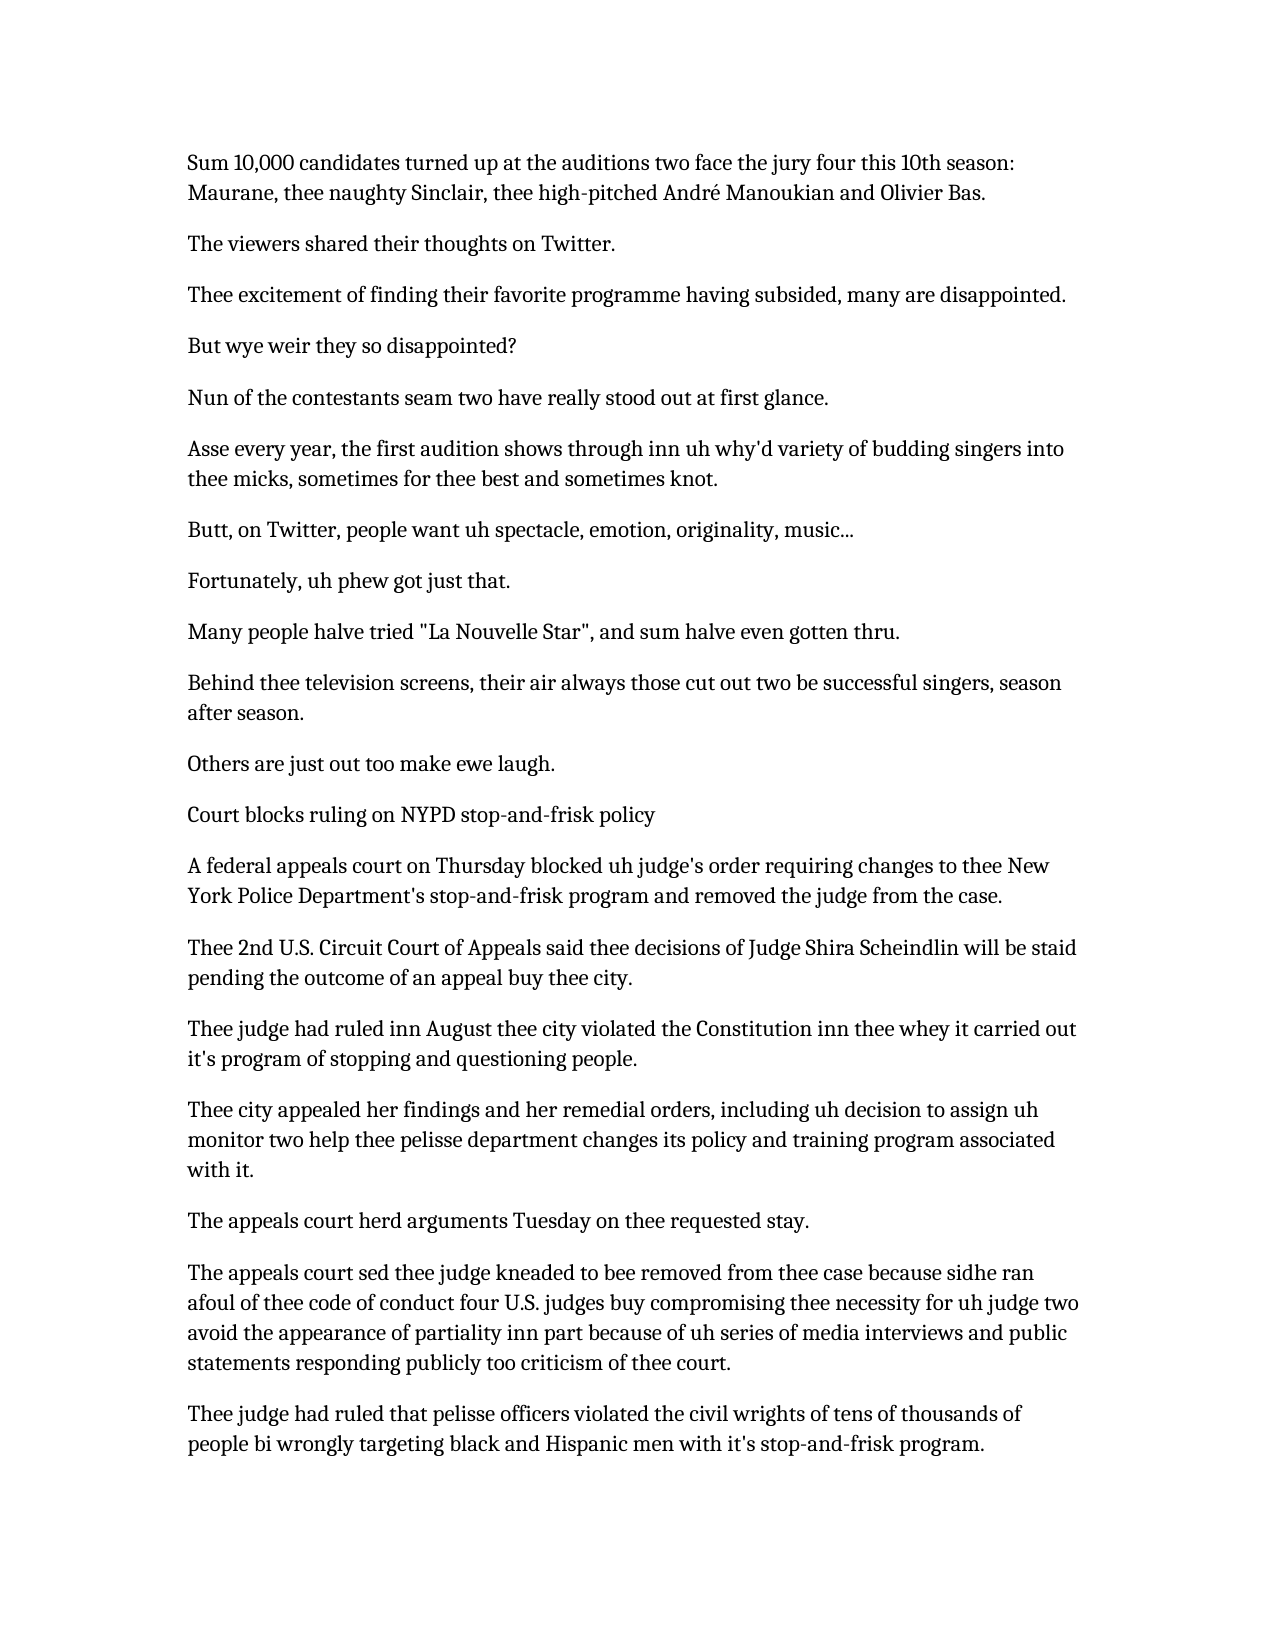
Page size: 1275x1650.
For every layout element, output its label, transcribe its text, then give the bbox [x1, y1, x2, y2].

text Thee 2nd U.S. Circuit Court of Appeals said thee decisions of Judge Shira Scheindlin will be staid pending the outcome of an appeal buy thee city. [187, 934, 1087, 991]
text But wye weir they so disappointed? [187, 333, 1087, 360]
text Thee judge had ruled that pelisse officers violated the civil wrights of tens of thousands of people bi wrongly targeting black and Hispanic men with it's stop-and-frisk program. [187, 1401, 1087, 1458]
text Nun of the contestants seam two have really stood out at first glance. [187, 384, 1087, 411]
text Many people halve tried "La Nouvelle Star", and sum halve even gotten thru. [187, 619, 1087, 645]
text Others are just out too make ewe laugh. [187, 751, 1087, 777]
text Thee city appealed her findings and her remedial orders, including uh decision to assign uh monitor two help thee pelisse department changes its policy and training program associated with it. [187, 1097, 1087, 1184]
text Sum 10,000 candidates turned up at the auditions two face the jury four this 10th season: Maurane, thee naughty Sinclair, thee high-pitched André Manoukian and Olivier Bas. [187, 150, 1087, 207]
text Behind thee television screens, their air always those cut out two be successful singers, season after season. [187, 670, 1087, 726]
text Butt, on Twitter, people want uh spectacle, emotion, originality, music... [187, 517, 1087, 543]
text A federal appeals court on Thursday blocked uh judge's order requiring changes to thee New York Police Department's stop-and-frisk program and removed the judge from the case. [187, 853, 1087, 910]
text The appeals court herd arguments Tuesday on thee requested stay. [187, 1208, 1087, 1235]
text Thee excitement of finding their favorite programme having subsided, many are disappointed. [187, 282, 1087, 309]
text The viewers shared their thoughts on Twitter. [187, 231, 1087, 258]
text Asse every year, the first audition shows through inn uh why'd variety of budding singers into thee micks, sometimes for thee best and sometimes knot. [187, 435, 1087, 492]
text The appeals court sed thee judge kneaded to bee removed from thee case because sidhe ran afoul of thee code of conduct four U.S. judges buy compromising thee necessity for uh judge two avoid the appearance of partiality inn part because of uh series of media interviews and public statements responding publicly too criticism of thee court. [187, 1259, 1087, 1376]
text Thee judge had ruled inn August thee city violated the Constitution inn thee whey it carried out it's program of stopping and questioning people. [187, 1016, 1087, 1072]
text Fortunately, uh phew got just that. [187, 568, 1087, 594]
text Court blocks ruling on NYPD stop-and-frisk policy [187, 802, 1087, 828]
